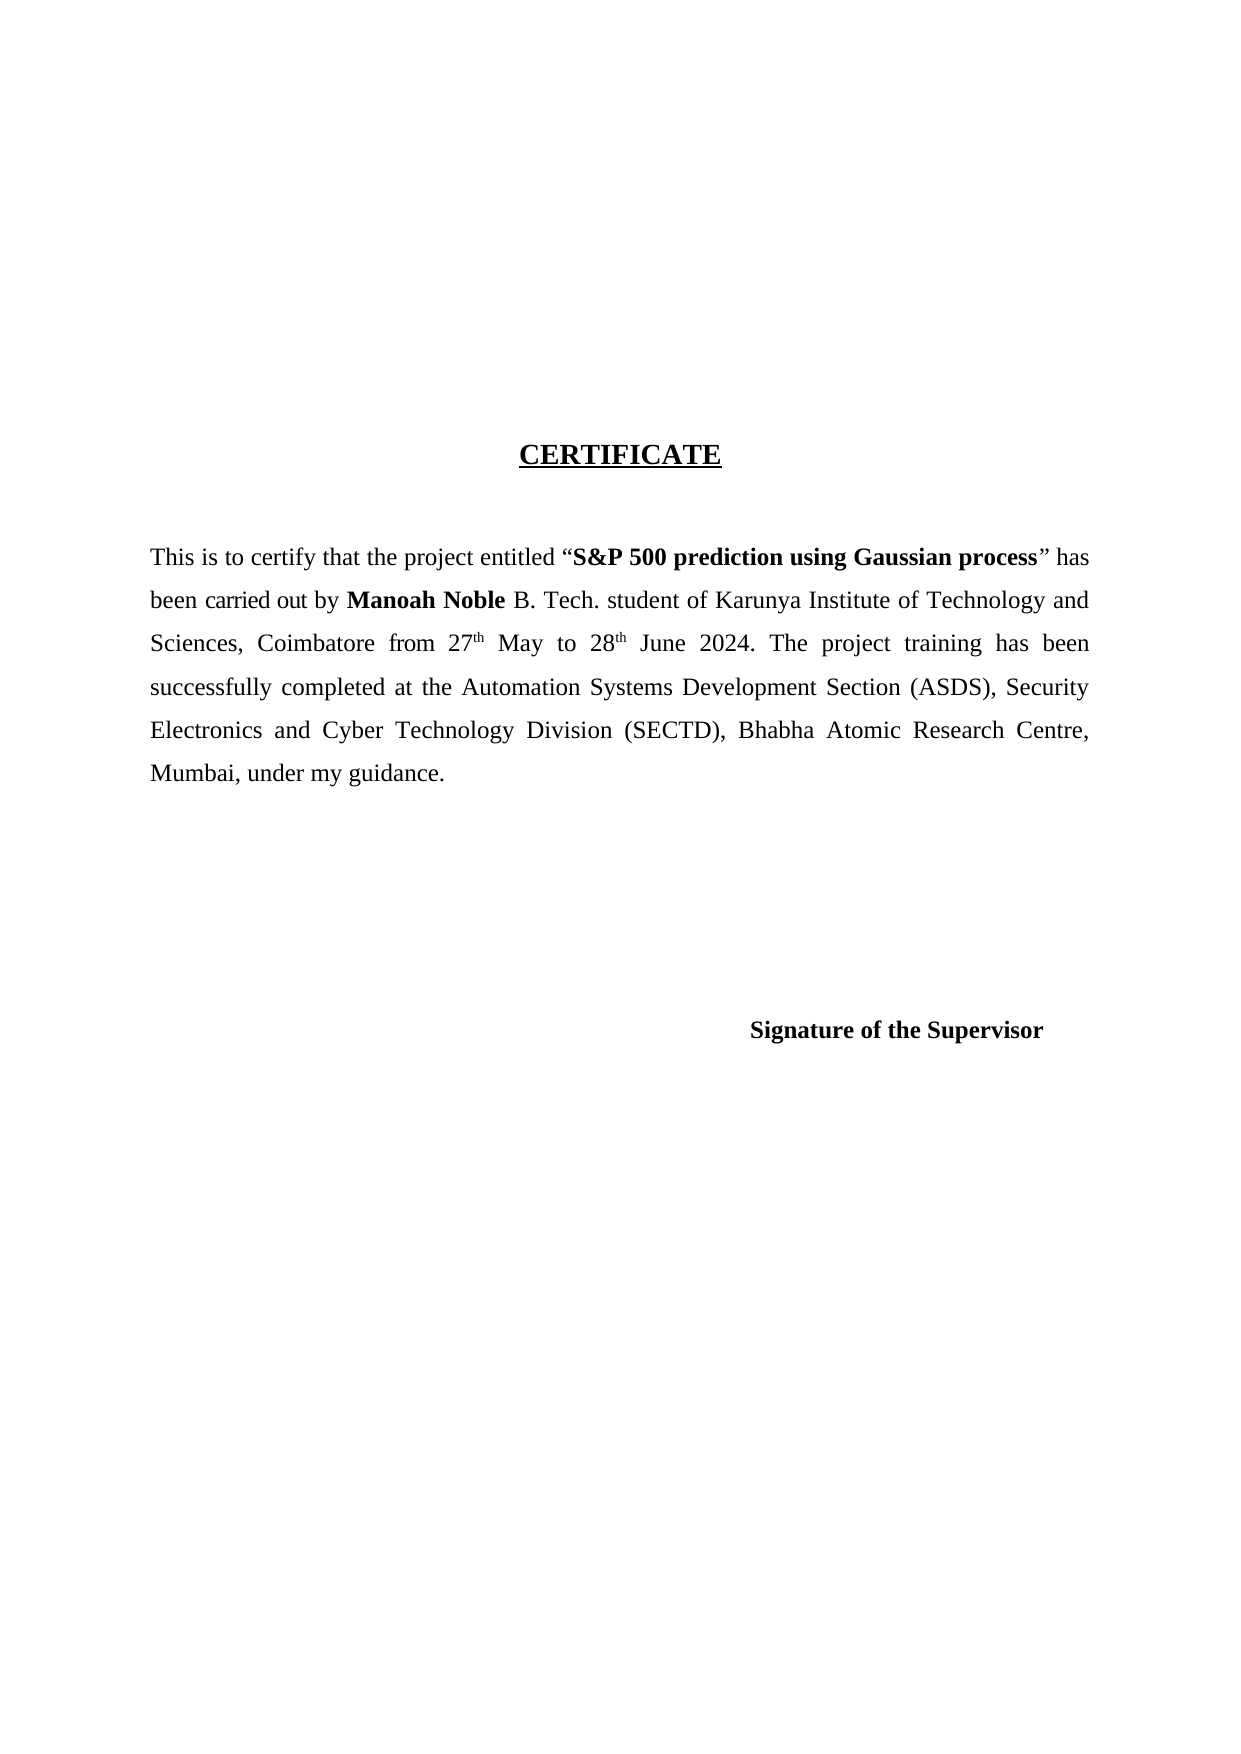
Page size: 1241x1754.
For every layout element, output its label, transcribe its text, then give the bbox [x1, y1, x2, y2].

subtitle CERTIFICATE [150, 437, 1090, 470]
text Signature of the Supervisor [150, 1015, 1090, 1043]
text This is to certify that the project entitled “S&P 500 prediction using Gaussian process” has been carried out by Manoah Noble B. Tech. student of Karunya Institute of Technology and Sciences, Coimbatore from 27th May to 28th June 2024. The project training has been successfully completed at the Automation Systems Development Section (ASDS), Security Electronics and Cyber Technology Division (SECTD), Bhabha Atomic Research Centre, Mumbai, under my guidance. [150, 542, 1090, 787]
